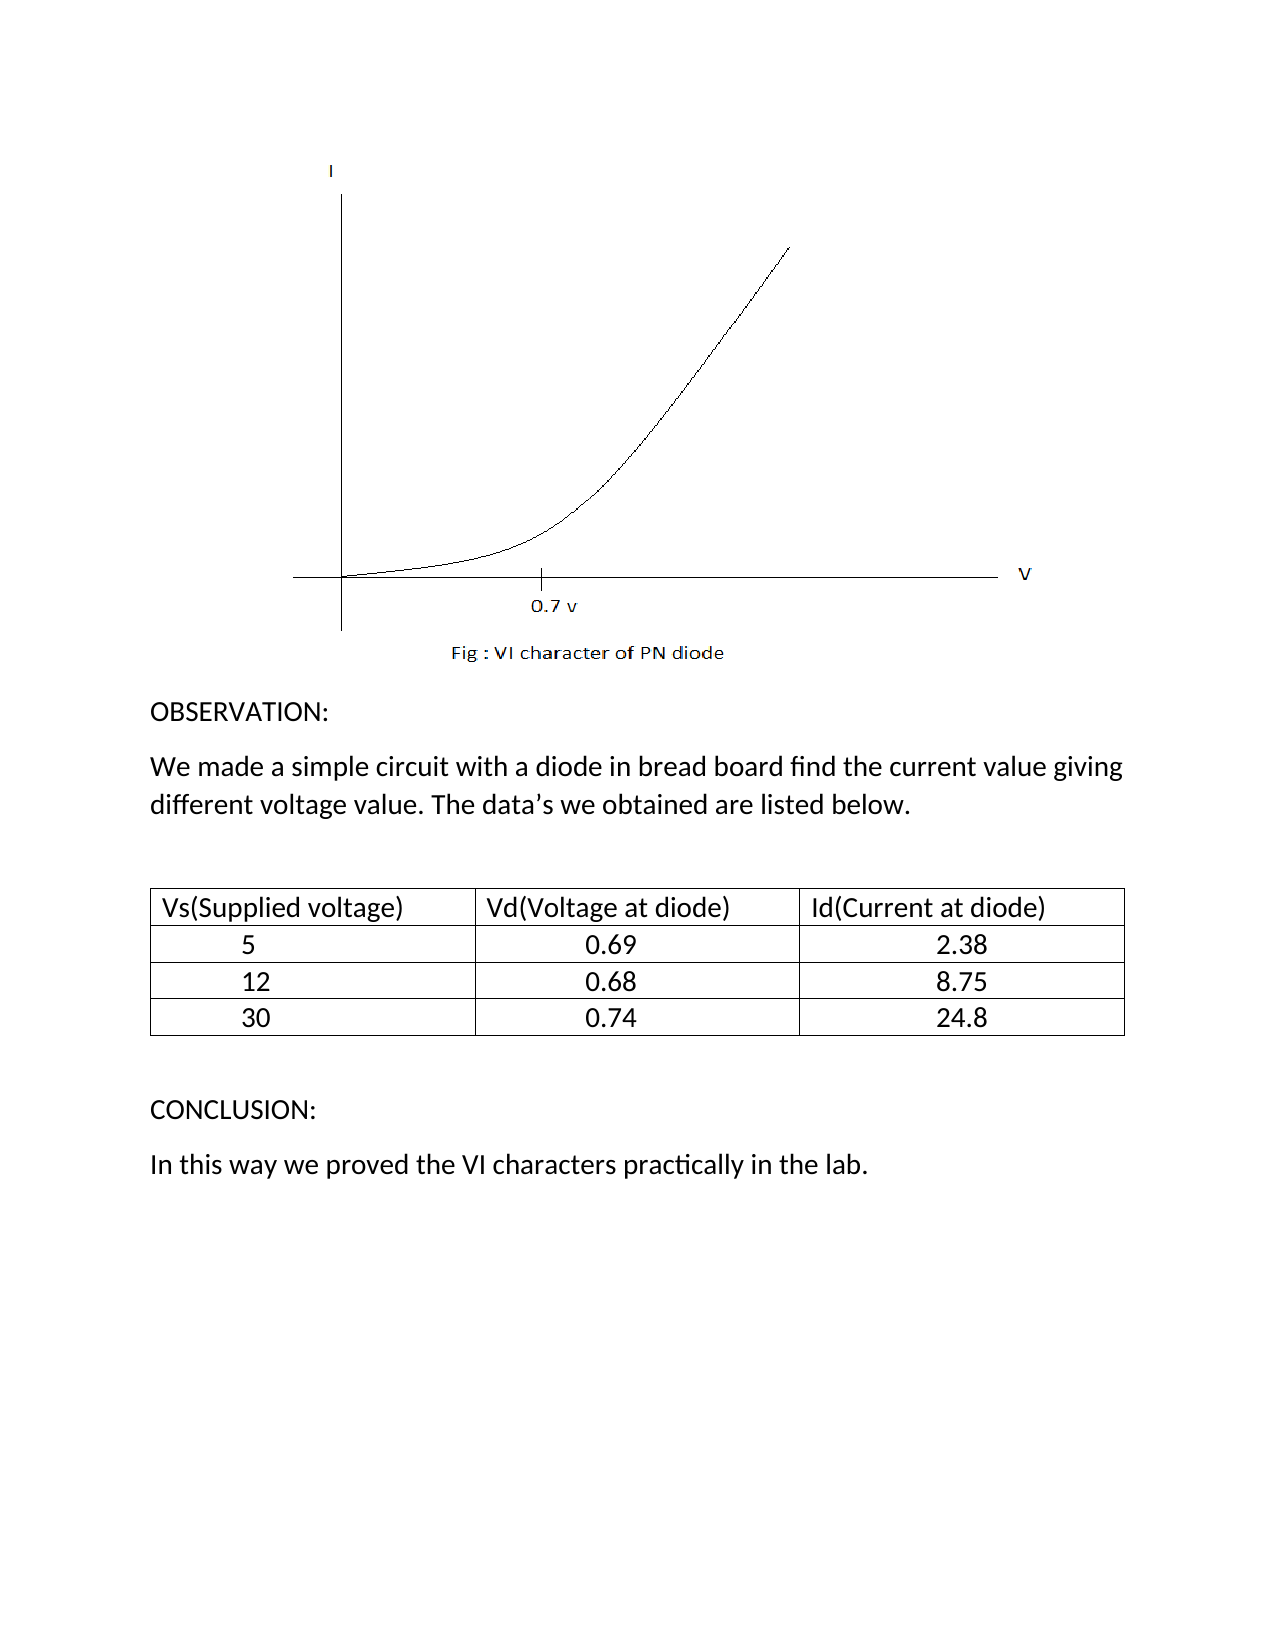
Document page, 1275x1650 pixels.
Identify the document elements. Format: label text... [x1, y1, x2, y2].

table_cell 0.74 [476, 999, 799, 1035]
table_header Vs(Supplied voltage) [151, 889, 475, 925]
table_cell 30 [151, 999, 475, 1035]
text CONCLUSION: [150, 1091, 1125, 1127]
table_cell 5 [151, 926, 475, 962]
table_cell 2.38 [800, 926, 1124, 962]
picture [150, 150, 1125, 674]
text OBSERVATION: [150, 693, 1125, 728]
table_cell 0.68 [476, 963, 799, 998]
text We made a simple circuit with a diode in bread board find the current value giving different voltage value. The data’s we obtained are listed below. [150, 748, 1125, 822]
table_cell 12 [151, 963, 475, 998]
table_cell 8.75 [800, 963, 1124, 998]
table_header Id(Current at diode) [800, 889, 1124, 925]
table_cell 24.8 [800, 999, 1124, 1035]
table_cell 0.69 [476, 926, 799, 962]
text In this way we proved the VI characters practically in the lab. [150, 1146, 1125, 1182]
table_header Vd(Voltage at diode) [476, 889, 799, 925]
